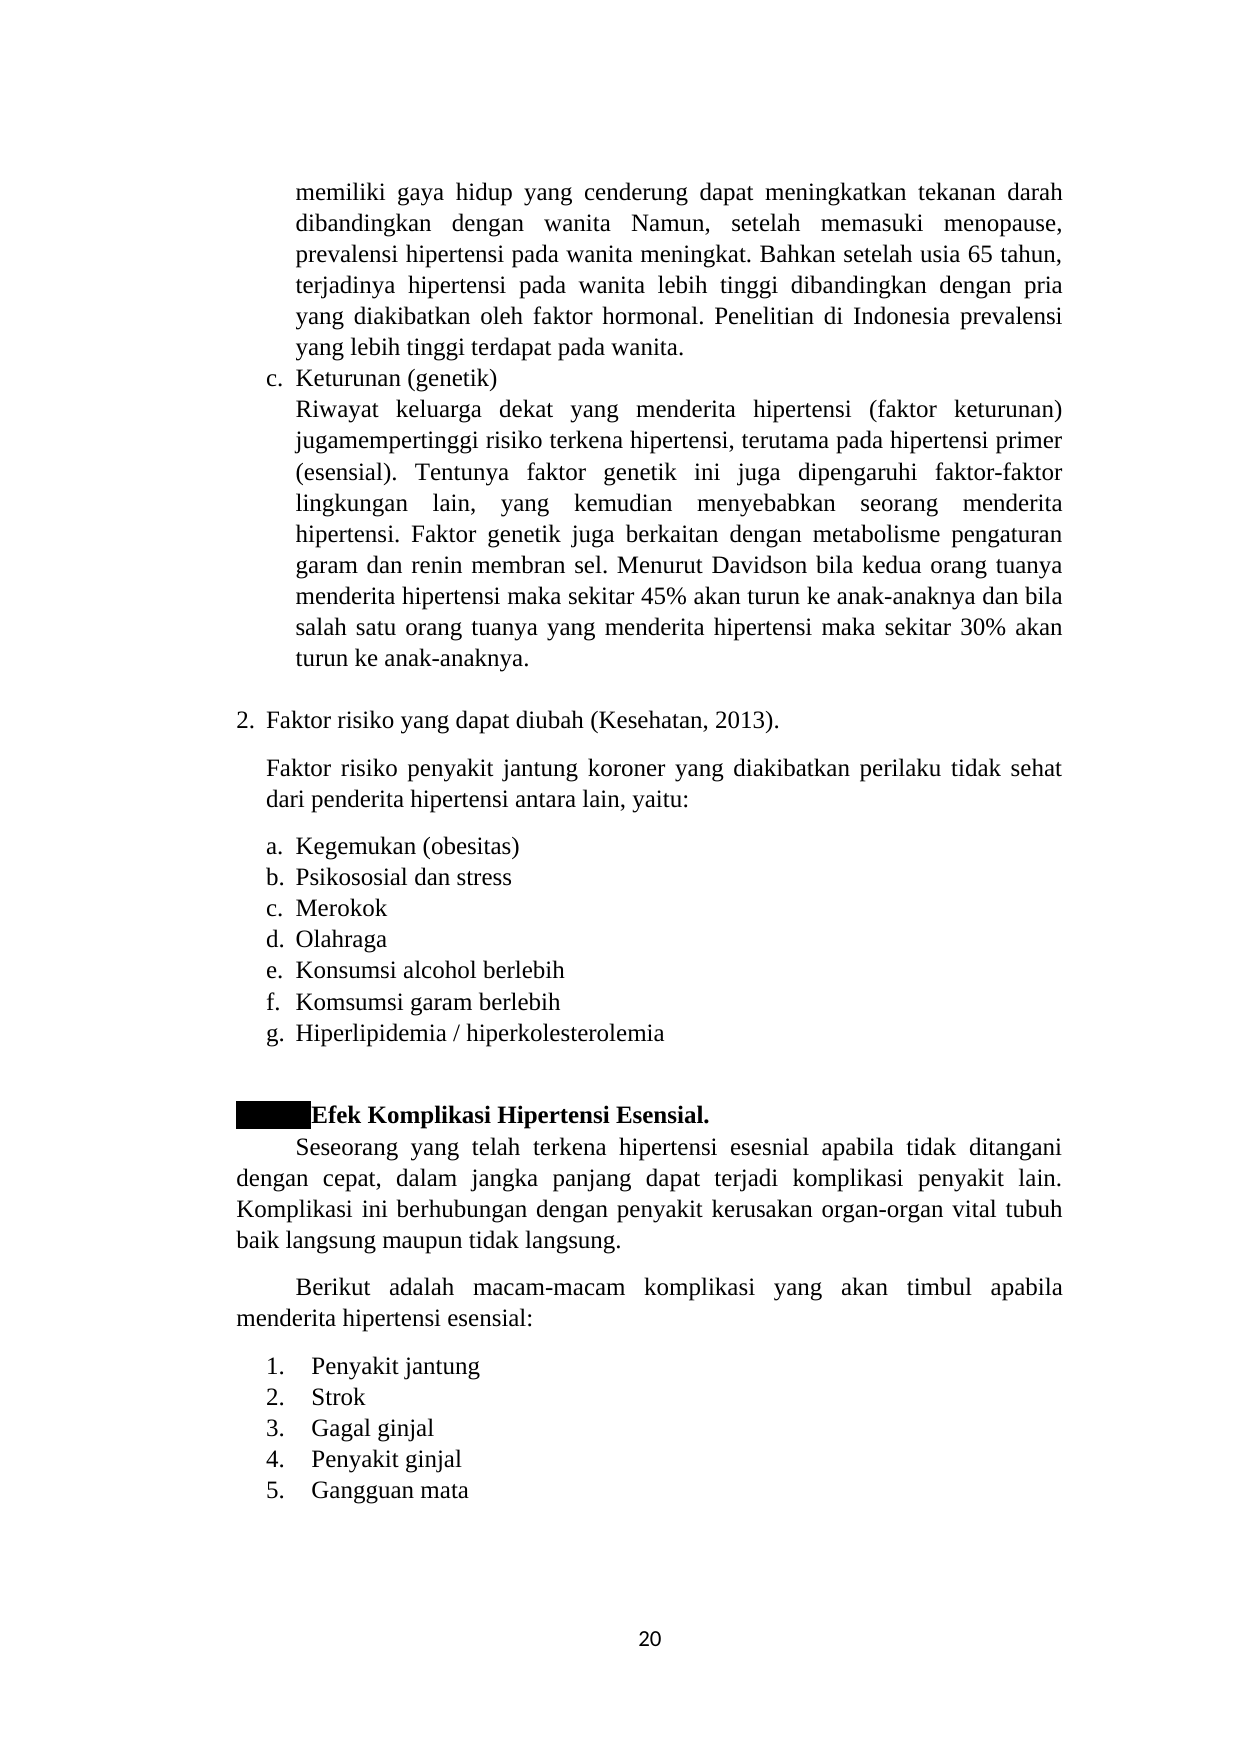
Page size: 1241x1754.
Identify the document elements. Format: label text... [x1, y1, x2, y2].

list Komsumsi garam berlebih [266, 987, 1063, 1015]
list Penyakit ginjal [266, 1444, 1063, 1473]
list Merokok [266, 893, 1063, 922]
list Gangguan mata [266, 1475, 1063, 1504]
list Hiperlipidemia / hiperkolesterolemia [266, 1018, 1063, 1046]
list Keturunan (genetik) [266, 363, 1063, 392]
text Seseorang yang telah terkena hipertensi esesnial apabila tidak ditangani dengan cepat, dalam jangka panjang dapat terjadi komplikasi penyakit lain. Komplikasi ini berhubungan dengan penyakit kerusakan organ-organ vital tubuh baik langsung maupun tidak langsung. [236, 1132, 1063, 1253]
list Riwayat keluarga dekat yang menderita hipertensi (faktor keturunan) jugamempertinggi risiko terkena hipertensi, terutama pada hipertensi primer (esensial). Tentunya faktor genetik ini juga dipengaruhi faktor-faktor lingkungan lain, yang kemudian menyebabkan seorang menderita hipertensi. Faktor genetik juga berkaitan dengan metabolisme pengaturan garam dan renin membran sel. Menurut Davidson bila kedua orang tuanya menderita hipertensi maka sekitar 45% akan turun ke anak-anaknya dan bila salah satu orang tuanya yang menderita hipertensi maka sekitar 30% akan turun ke anak-anaknya. [295, 394, 1063, 672]
list Penyakit jantung [266, 1351, 1063, 1380]
list Psikososial dan stress [266, 862, 1063, 891]
list Kegemukan (obesitas) [266, 831, 1063, 860]
list Konsumsi alcohol berlebih [266, 956, 1063, 984]
list Strok [266, 1382, 1063, 1411]
text Berikut adalah macam-macam komplikasi yang akan timbul apabila menderita hipertensi esensial: [236, 1272, 1063, 1332]
list Gagal ginjal [266, 1413, 1063, 1442]
subtitle Efek Komplikasi Hipertensi Esensial. [311, 1101, 1063, 1129]
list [295, 177, 1063, 361]
list Olahraga [266, 924, 1063, 953]
list Faktor risiko yang dapat diubah . [236, 705, 1063, 734]
text Faktor risiko penyakit jantung koroner yang diakibatkan perilaku tidak sehat dari penderita hipertensi antara lain, yaitu: [266, 753, 1063, 812]
